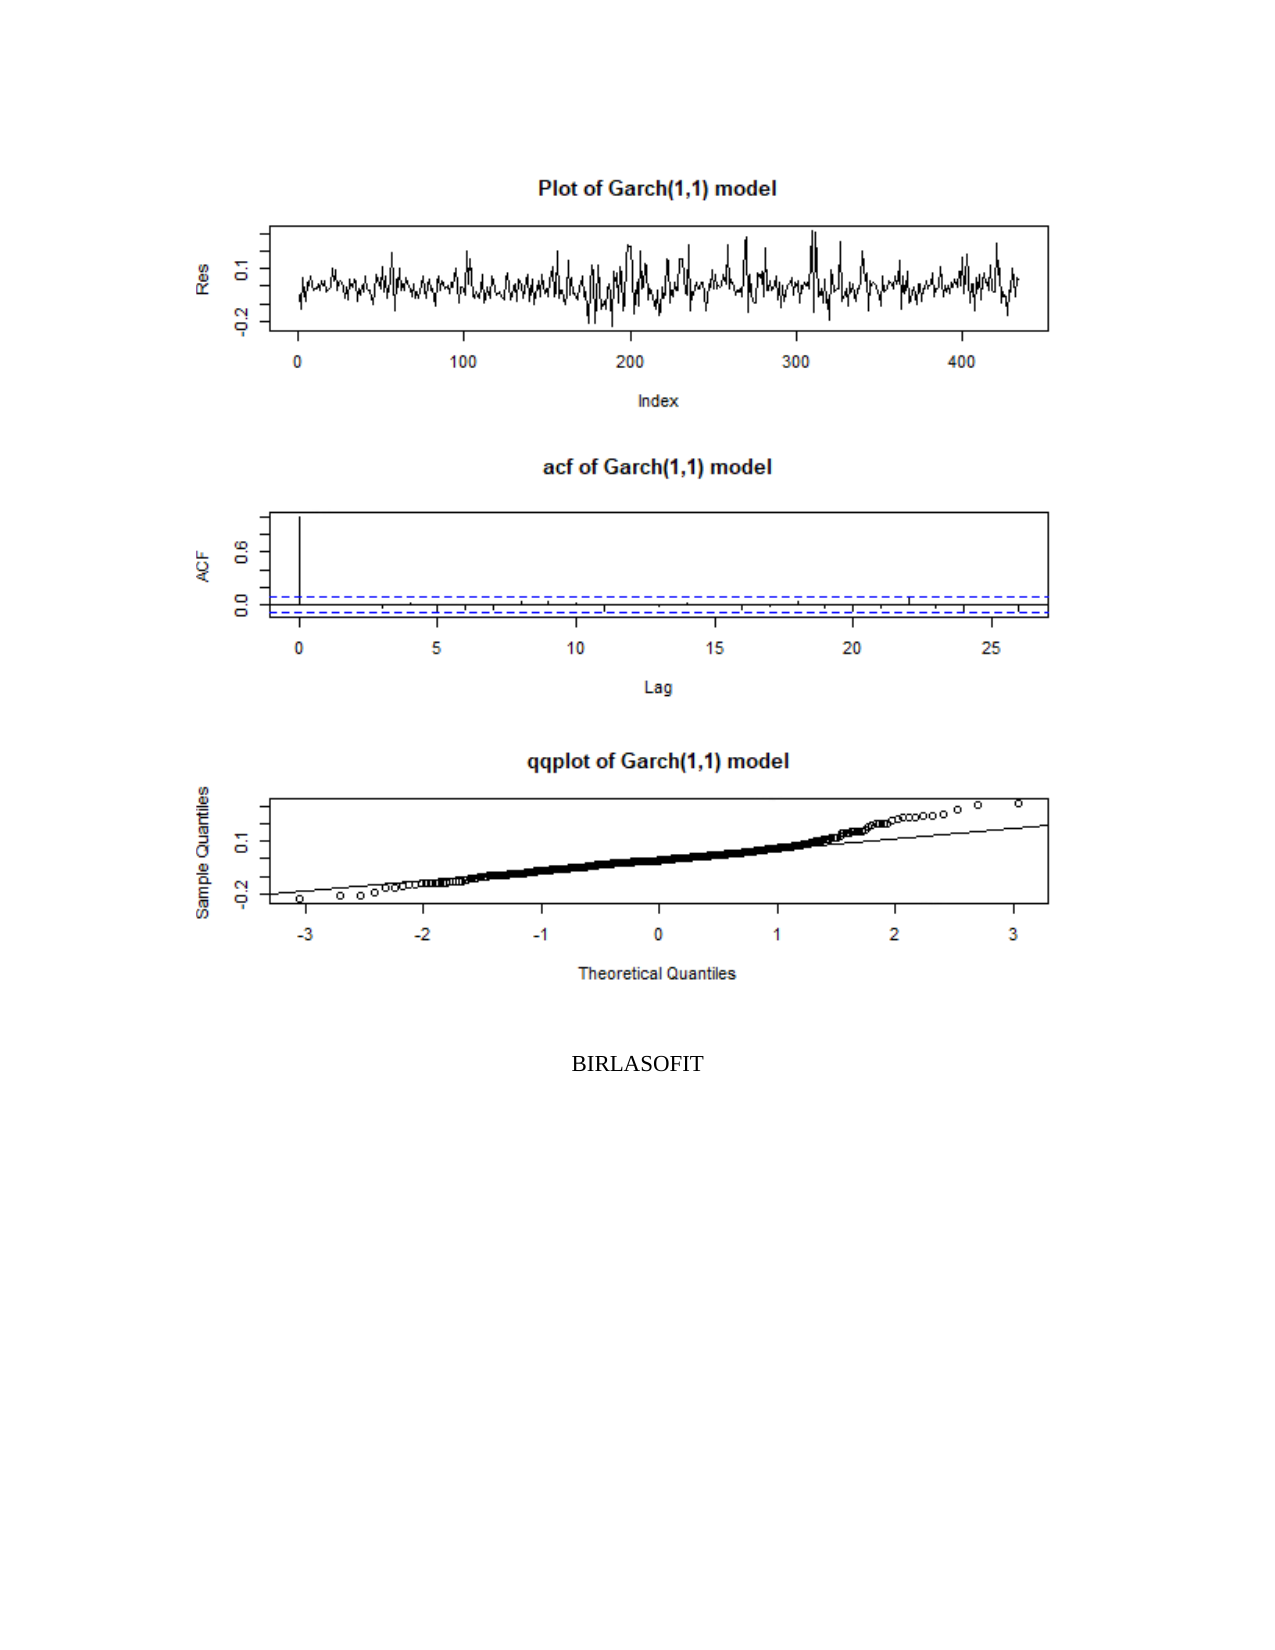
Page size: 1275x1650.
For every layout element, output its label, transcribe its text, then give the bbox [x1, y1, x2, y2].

picture [196, 150, 1079, 986]
text BIRLASOFIT [150, 1050, 1125, 1076]
